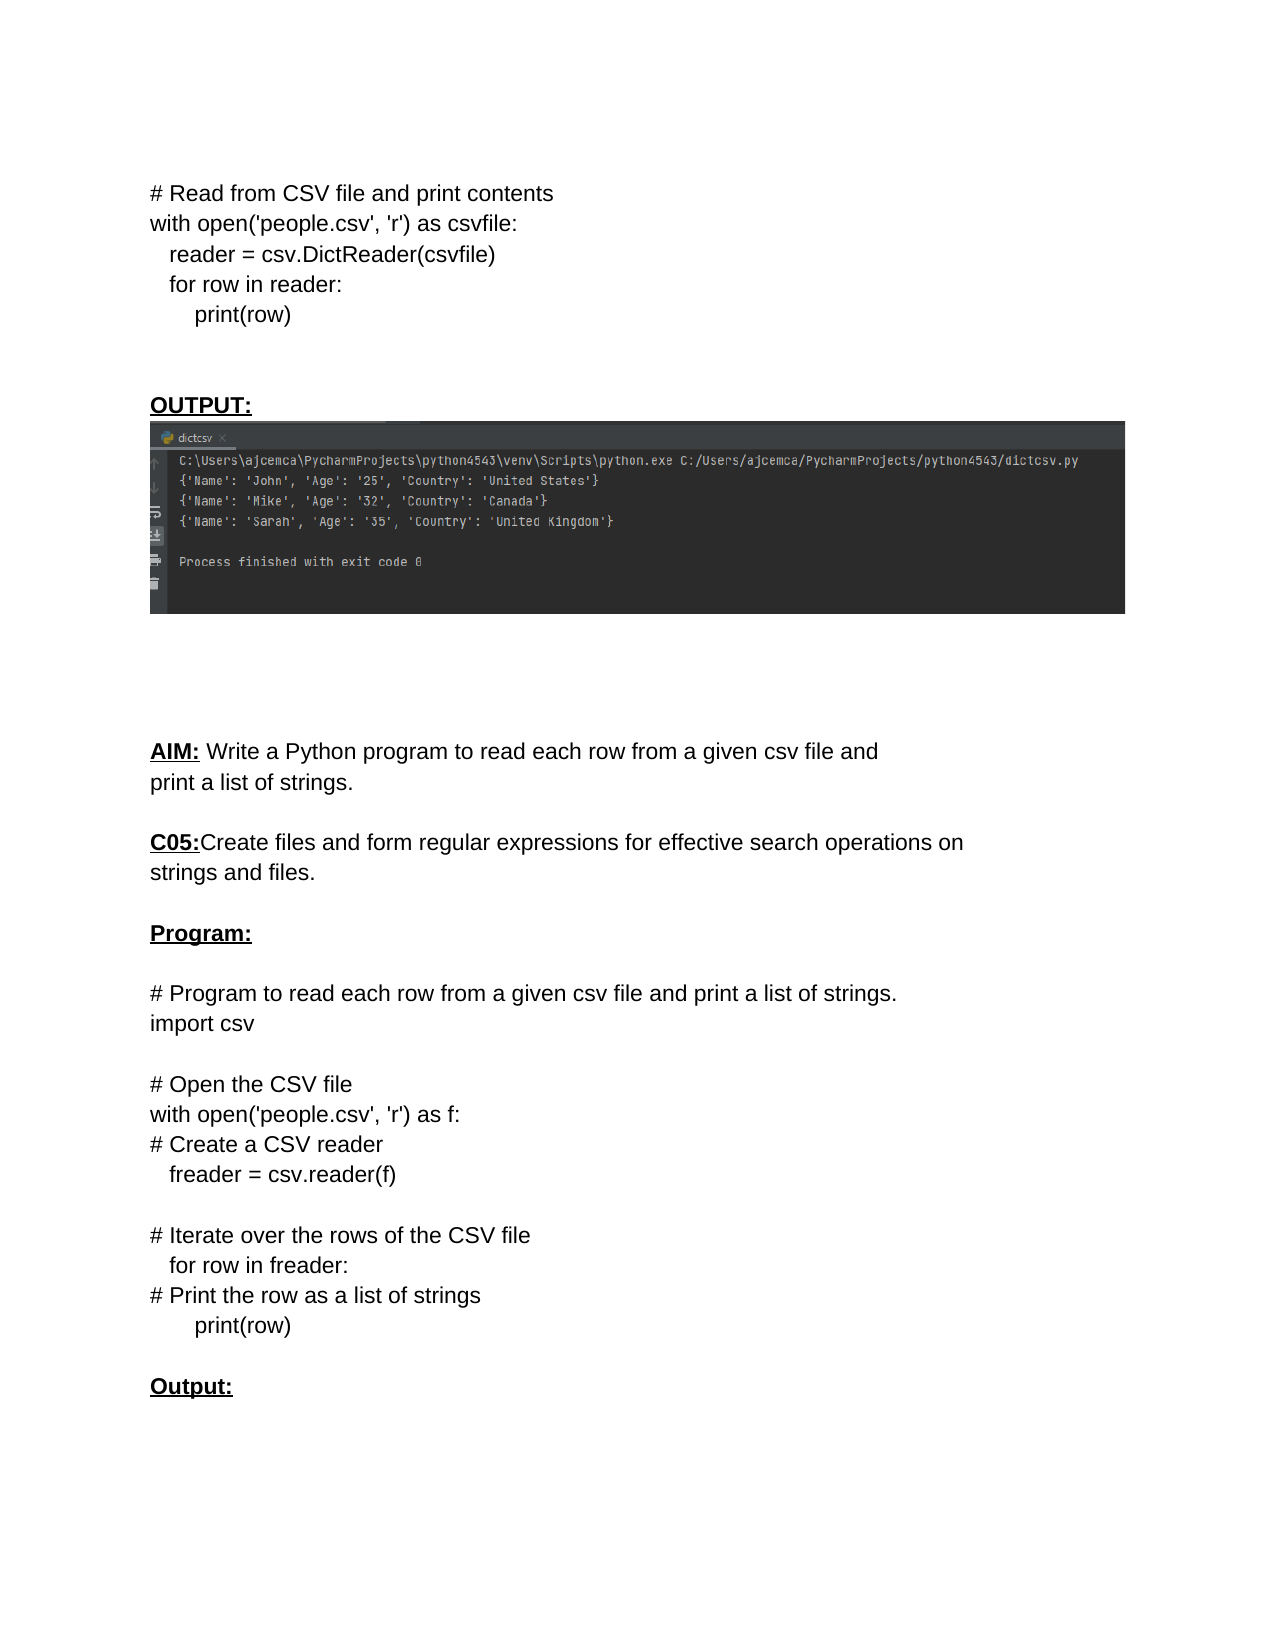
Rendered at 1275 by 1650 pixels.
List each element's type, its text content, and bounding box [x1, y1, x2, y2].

text Output: [150, 1373, 1125, 1399]
text for row in reader: [150, 271, 1125, 297]
text # Iterate over the rows of the CSV file [150, 1222, 1125, 1248]
text print(row) [150, 301, 1125, 327]
text import csv [150, 1010, 1125, 1036]
text # Print the row as a list of strings [150, 1282, 1125, 1308]
text AIM: Write a Python program to read each row from a given csv file and [150, 738, 1125, 764]
text # Open the CSV file [150, 1071, 1125, 1097]
text C05:Create files and form regular expressions for effective search operations on [150, 829, 1125, 855]
text Program: [150, 919, 1125, 946]
text # Program to read each row from a given csv file and print a list of strings. [150, 980, 1125, 1006]
text print(row) [150, 1312, 1125, 1338]
text # Create a CSV reader [150, 1131, 1125, 1157]
text reader = csv.DictReader(csvfile) [150, 241, 1125, 267]
text print a list of strings. [150, 768, 1125, 795]
text OUTPUT: [150, 392, 1125, 418]
text for row in freader: [150, 1252, 1125, 1278]
text with open('people.csv', 'r') as csvfile: [150, 210, 1125, 237]
picture [150, 421, 1125, 614]
text # Read from CSV file and print contents [150, 180, 1125, 207]
text freader = csv.reader(f) [150, 1161, 1125, 1187]
text strings and files. [150, 859, 1125, 885]
text with open('people.csv', 'r') as f: [150, 1101, 1125, 1127]
